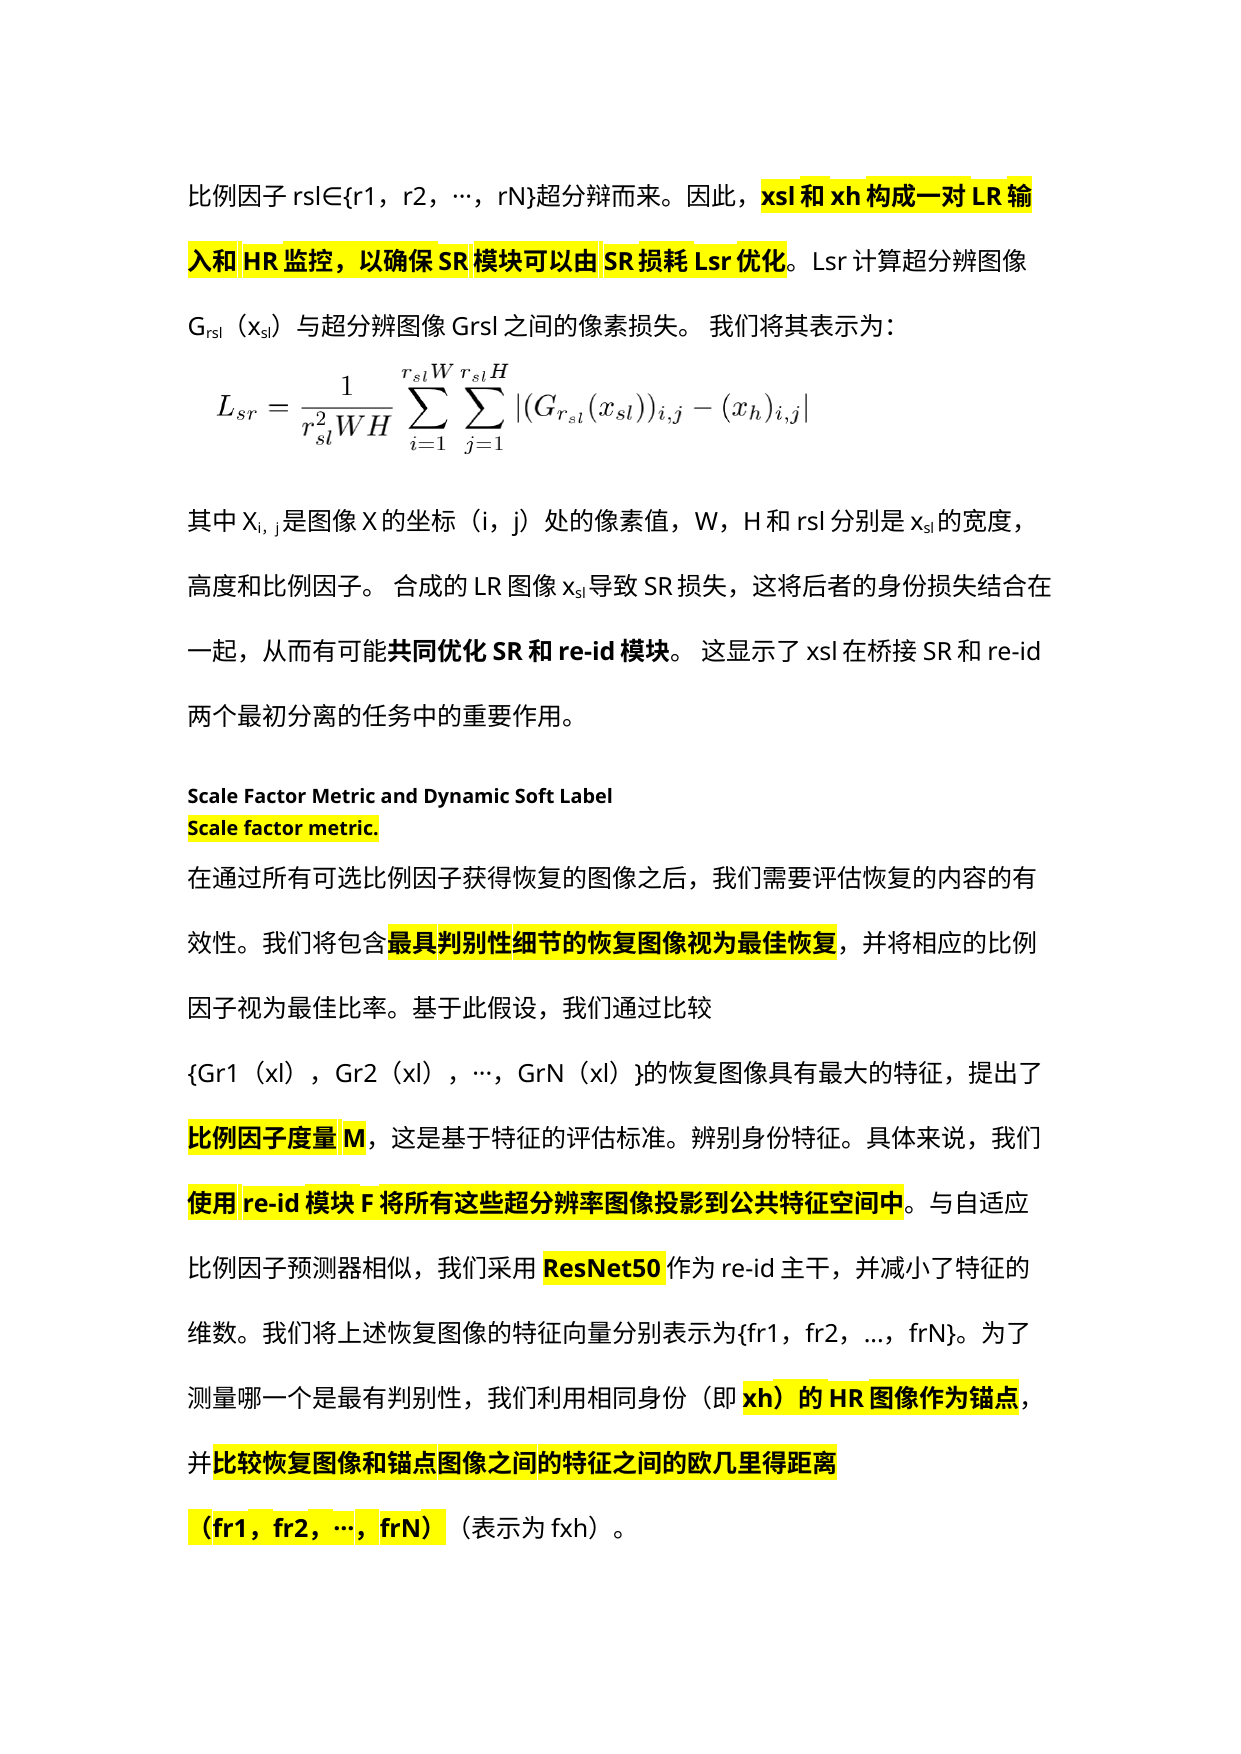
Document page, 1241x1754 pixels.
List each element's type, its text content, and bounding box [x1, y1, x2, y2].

text Scale Factor Metric and Dynamic Soft Label [187, 779, 1053, 812]
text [187, 162, 1053, 357]
text 其中Xi，j是图像X的坐标（i，j）处的像素值，W，H和rsl分别是xsl的宽度，高度和比例因子。 合成的LR图像xsl导致SR损失，这将后者的身份损失结合在一起，从而有可能共同优化SR和re-id模块。 这显示了xsl在桥接SR和re-id 两个最初分离的任务中的重要作用。 [187, 487, 1053, 747]
picture [187, 357, 843, 463]
text Scale factor metric. [187, 812, 1053, 844]
text 在通过所有可选比例因子获得恢复的图像之后，我们需要评估恢复的内容的有效性。我们将包含最具判别性细节的恢复图像视为最佳恢复，并将相应的比例因子视为最佳比率。基于此假设，我们通过比较{Gr1（xl），Gr2（xl），···，GrN（xl）}的恢复图像具有最大的特征，提出了比例因子度量M，这是基于特征的评估标准。辨别身份特征。具体来说，我们使用re-id模块F将所有这些超分辨率图像投影到公共特征空间中。与自适应比例因子预测器相似，我们采用ResNet50作为re-id主干，并减小了特征的维数。我们将上述恢复图像的特征向量分别表示为{fr1，fr2，...，frN}。为了测量哪一个是最有判别性，我们利用相同身份（即xh）的HR图像作为锚点，并比较恢复图像和锚点图像之间的特征之间的欧几里得距离（fr1，fr2，···，frN）（表示为fxh）。 [187, 844, 1053, 1559]
